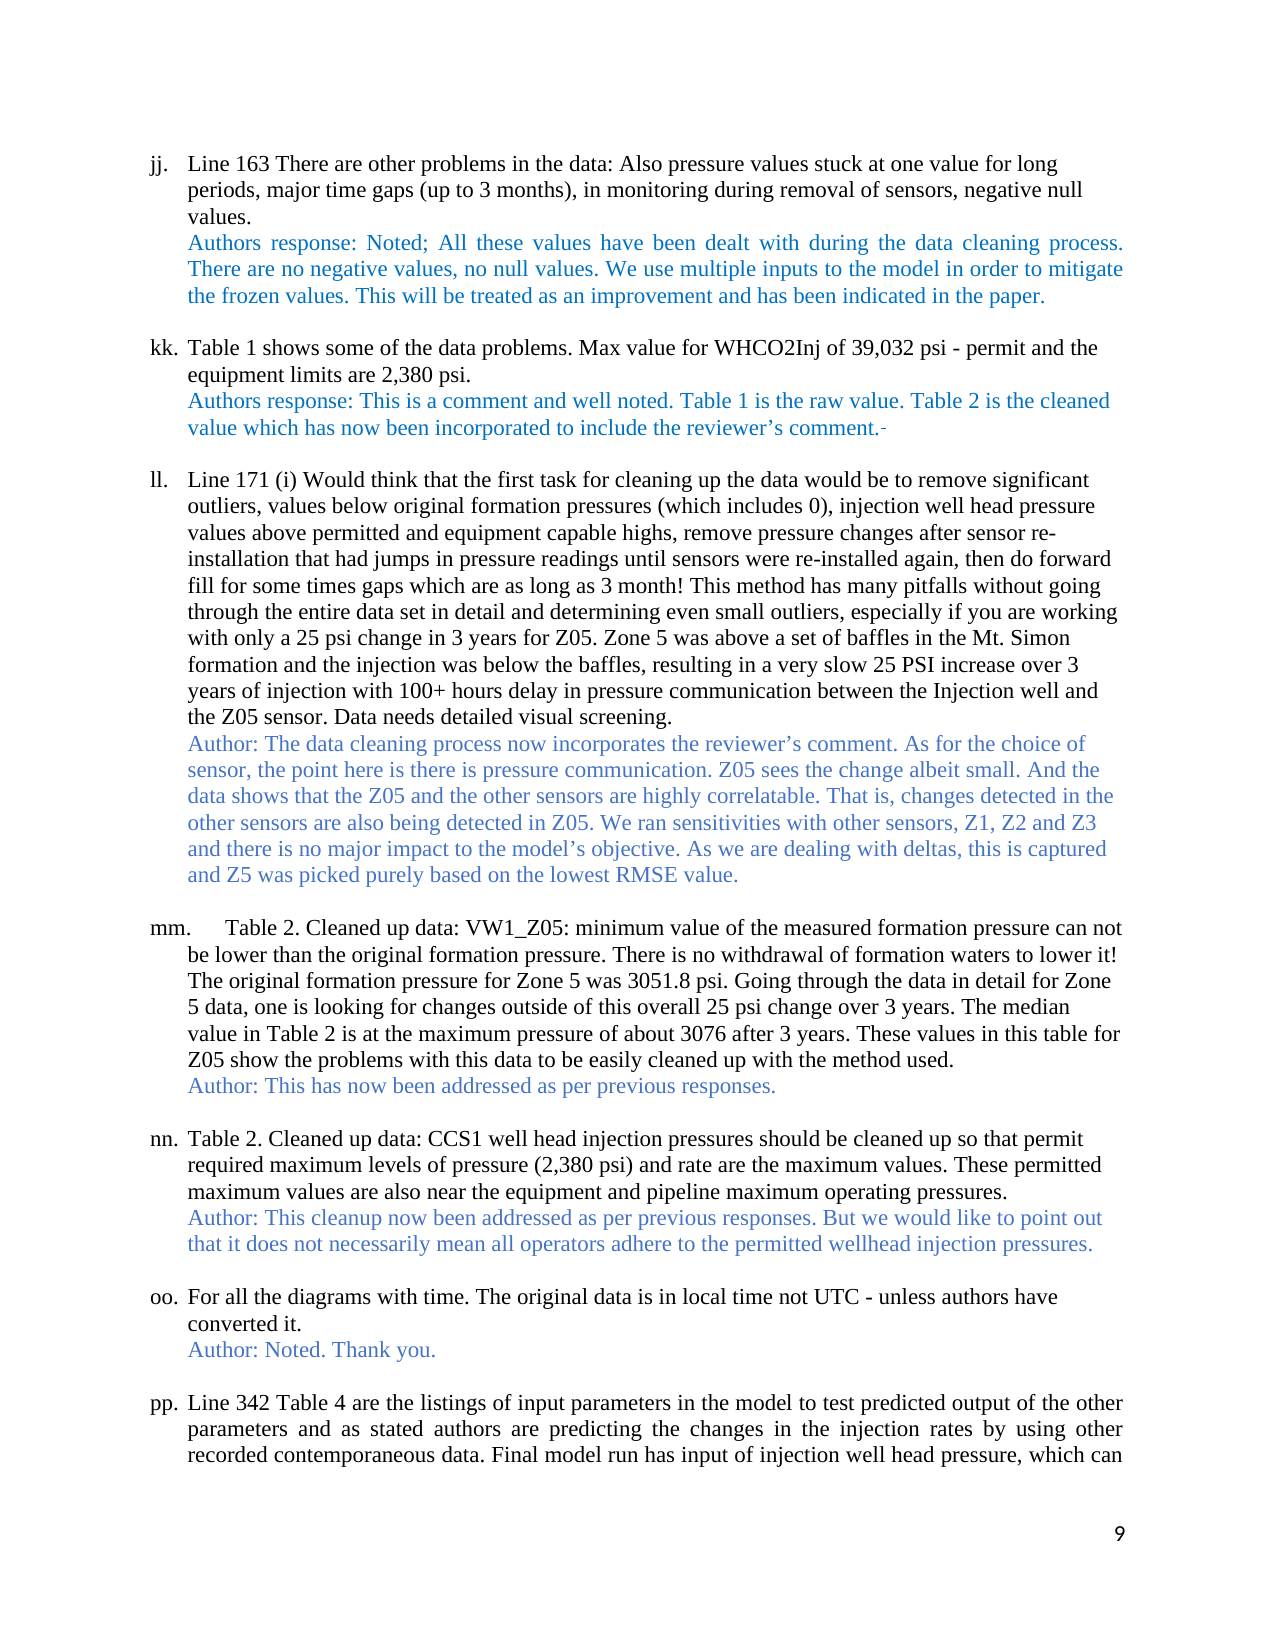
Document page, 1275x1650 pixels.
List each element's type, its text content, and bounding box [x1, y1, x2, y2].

list Line 163 There are other problems in the data: Also pressure values stuck at one value for long periods, major time gaps (up to 3 months), in monitoring during removal of sensors, negative null values. [150, 150, 1125, 229]
list Table 2. Cleaned up data: VW1_Z05: minimum value of the measured formation pressure can not be lower than the original formation pressure. There is no withdrawal of formation waters to lower it! The original formation pressure for Zone 5 was 3051.8 psi. Going through the data in detail for Zone 5 data, one is looking for changes outside of this overall 25 psi change over 3 years. The median value in Table 2 is at the maximum pressure of about 3076 after 3 years. These values in this table for Z05 show the problems with this data to be easily cleaned up with the method used. [150, 914, 1125, 1072]
list Author: This has now been addressed as per previous responses. [187, 1072, 1125, 1099]
list Authors response: Noted; All these values have been dealt with during the data cleaning process. There are no negative values, no null values. We use multiple inputs to the model in order to mitigate the frozen values. This will be treated as an improvement and has been indicated in the paper. [187, 229, 1125, 308]
list For all the diagrams with time. The original data is in local time not UTC - unless authors have converted it. [150, 1283, 1125, 1336]
list Author: Noted. Thank you. [187, 1336, 1125, 1362]
list Author: This cleanup now been addressed as per previous responses. But we would like to point out that it does not necessarily mean all operators adhere to the permitted wellhead injection pressures. [187, 1204, 1125, 1257]
list Table 1 shows some of the data problems. Max value for WHCO2Inj of 39,032 psi - permit and the equipment limits are 2,380 psi. [150, 334, 1125, 387]
list Line 171 (i) Would think that the first task for cleaning up the data would be to remove significant outliers, values below original formation pressures (which includes 0), injection well head pressure values above permitted and equipment capable highs, remove pressure changes after sensor re-installation that had jumps in pressure readings until sensors were re-installed again, then do forward fill for some times gaps which are as long as 3 month! This method has many pitfalls without going through the entire data set in detail and determining even small outliers, especially if you are working with only a 25 psi change in 3 years for Z05. Zone 5 was above a set of baffles in the Mt. Simon formation and the injection was below the baffles, resulting in a very slow 25 PSI increase over 3 years of injection with 100+ hours delay in pressure communication between the Injection well and the Z05 sensor. Data needs detailed visual screening. [150, 466, 1125, 730]
list Author: The data cleaning process now incorporates the reviewer’s comment. As for the choice of sensor, the point here is there is pressure communication. Z05 sees the change albeit small. And the data shows that the Z05 and the other sensors are highly correlatable. That is, changes detected in the other sensors are also being detected in Z05. We ran sensitivities with other sensors, Z1, Z2 and Z3 and there is no major impact to the model’s objective. As we are dealing with deltas, this is captured and Z5 was picked purely based on the lowest RMSE value. [187, 730, 1125, 888]
list Table 2. Cleaned up data: CCS1 well head injection pressures should be cleaned up so that permit required maximum levels of pressure (2,380 psi) and rate are the maximum values. These permitted maximum values are also near the equipment and pipeline maximum operating pressures. [150, 1125, 1125, 1204]
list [150, 1389, 1125, 1468]
list Authors response: This is a comment and well noted. Table 1 is the raw value. Table 2 is the cleaned value which has now been incorporated to include the reviewer’s comment. [187, 387, 1125, 440]
